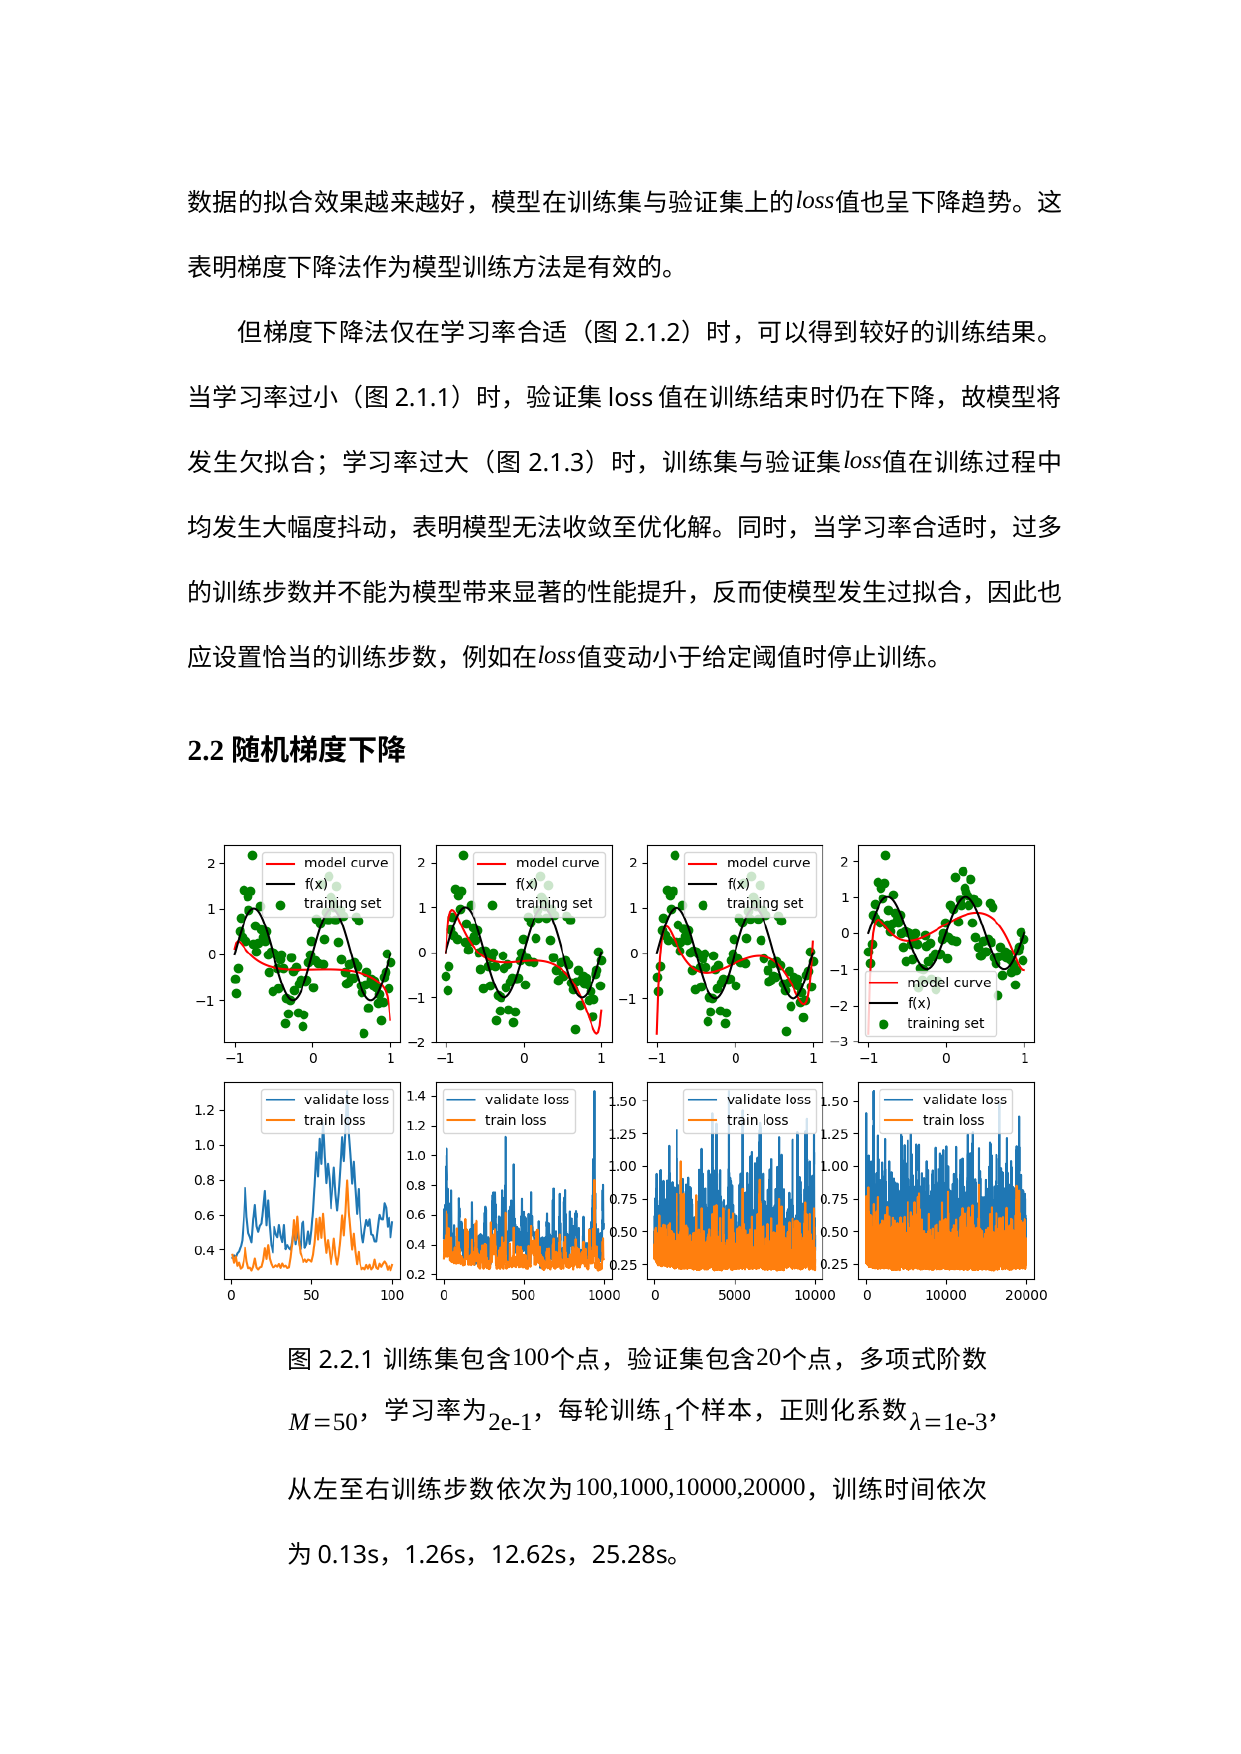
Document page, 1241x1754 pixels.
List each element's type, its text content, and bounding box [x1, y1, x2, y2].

picture [187, 837, 1053, 1305]
text 但梯度下降法仅在学习率合适（图2.1.2）时，可以得到较好的训练结果。当学习率过小（图2.1.1）时，验证集loss值在训练结束时仍在下降，故模型将发生欠拟合；学习率过大（图2.1.3）时，训练集与验证集值在训练过程中均发生大幅度抖动，表明模型无法收敛至优化解。同时，当学习率合适时，过多的训练步数并不能为模型带来显著的性能提升，反而使模型发生过拟合，因此也应设置恰当的训练步数，例如在值变动小于给定阈值时停止训练。 [187, 298, 1062, 688]
text 图2.2.1 训练集包含个点，验证集包含个点，多项式阶数，学习率为，每轮训练个样本，正则化系数，从左至右训练步数依次为，训练时间依次为0.13s，1.26s，12.62s，25.28s。 [287, 1325, 988, 1585]
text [187, 168, 1062, 298]
subtitle 随机梯度下降 [187, 715, 1053, 780]
